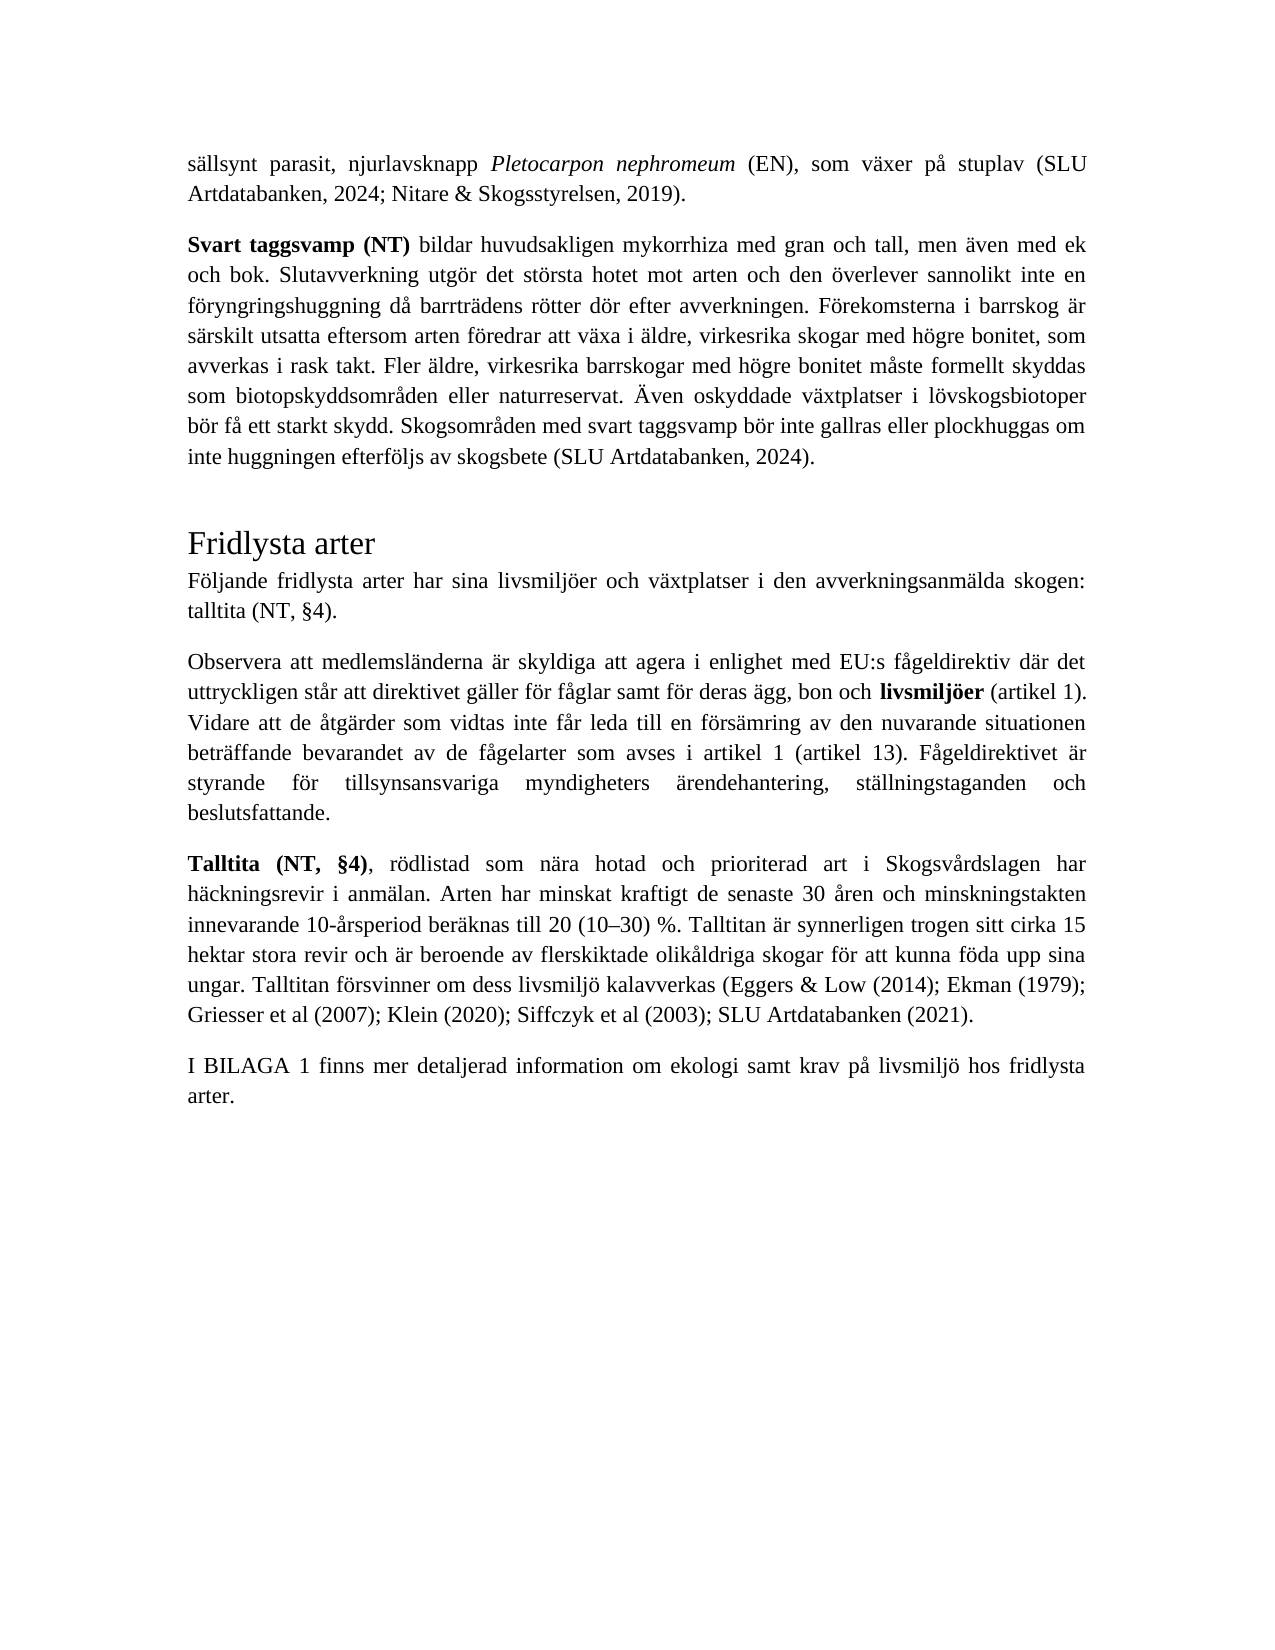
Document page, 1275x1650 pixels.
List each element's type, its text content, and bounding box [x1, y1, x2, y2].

text Observera att medlemsländerna är skyldiga att agera i enlighet med EU:s fågeldirektiv där det uttryckligen står att direktivet gäller för fåglar samt för deras ägg, bon och livsmiljöer (artikel 1). Vidare att de åtgärder som vidtas inte får leda till en försämring av den nuvarande situationen beträffande bevarandet av de fågelarter som avses i artikel 1 (artikel 13). Fågeldirektivet är styrande för tillsynsansvariga myndigheters ärendehantering, ställningstaganden och beslutsfattande. [187, 648, 1087, 826]
subtitle Fridlysta arter [187, 523, 1087, 561]
text Följande fridlysta arter har sina livsmiljöer och växtplatser i den avverkningsanmälda skogen: talltita (NT, §4). [187, 567, 1087, 623]
text Talltita (NT, §4), rödlistad som nära hotad och prioriterad art i Skogsvårdslagen har häckningsrevir i anmälan. Arten har minskat kraftigt de senaste 30 åren och minskningstakten innevarande 10-årsperiod beräknas till 20 (10–30) %. Talltitan är synnerligen trogen sitt cirka 15 hektar stora revir och är beroende av flerskiktade olikåldriga skogar för att kunna föda upp sina ungar. Talltitan försvinner om dess livsmiljö kalavverkas (Eggers & Low (2014); Ekman (1979); Griesser et al (2007); Klein (2020); Siffczyk et al (2003); SLU Artdatabanken (2021). [187, 850, 1087, 1028]
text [187, 150, 1087, 207]
text I BILAGA 1 finns mer detaljerad information om ekologi samt krav på livsmiljö hos fridlysta arter. [187, 1052, 1087, 1109]
text Svart taggsvamp (NT) bildar huvudsakligen mykorrhiza med gran och tall, men även med ek och bok. Slutavverkning utgör det största hotet mot arten och den överlever sannolikt inte en föryngringshuggning då barrträdens rötter dör efter avverkningen. Förekomsterna i barrskog är särskilt utsatta eftersom arten föredrar att växa i äldre, virkesrika skogar med högre bonitet, som avverkas i rask takt. Fler äldre, virkesrika barrskogar med högre bonitet måste formellt skyddas som biotopskyddsområden eller naturreservat. Även oskyddade växtplatser i lövskogsbiotoper bör få ett starkt skydd. Skogsområden med svart taggsvamp bör inte gallras eller plockhuggas om inte huggningen efterföljs av skogsbete (SLU Artdatabanken, 2024). [187, 231, 1087, 469]
